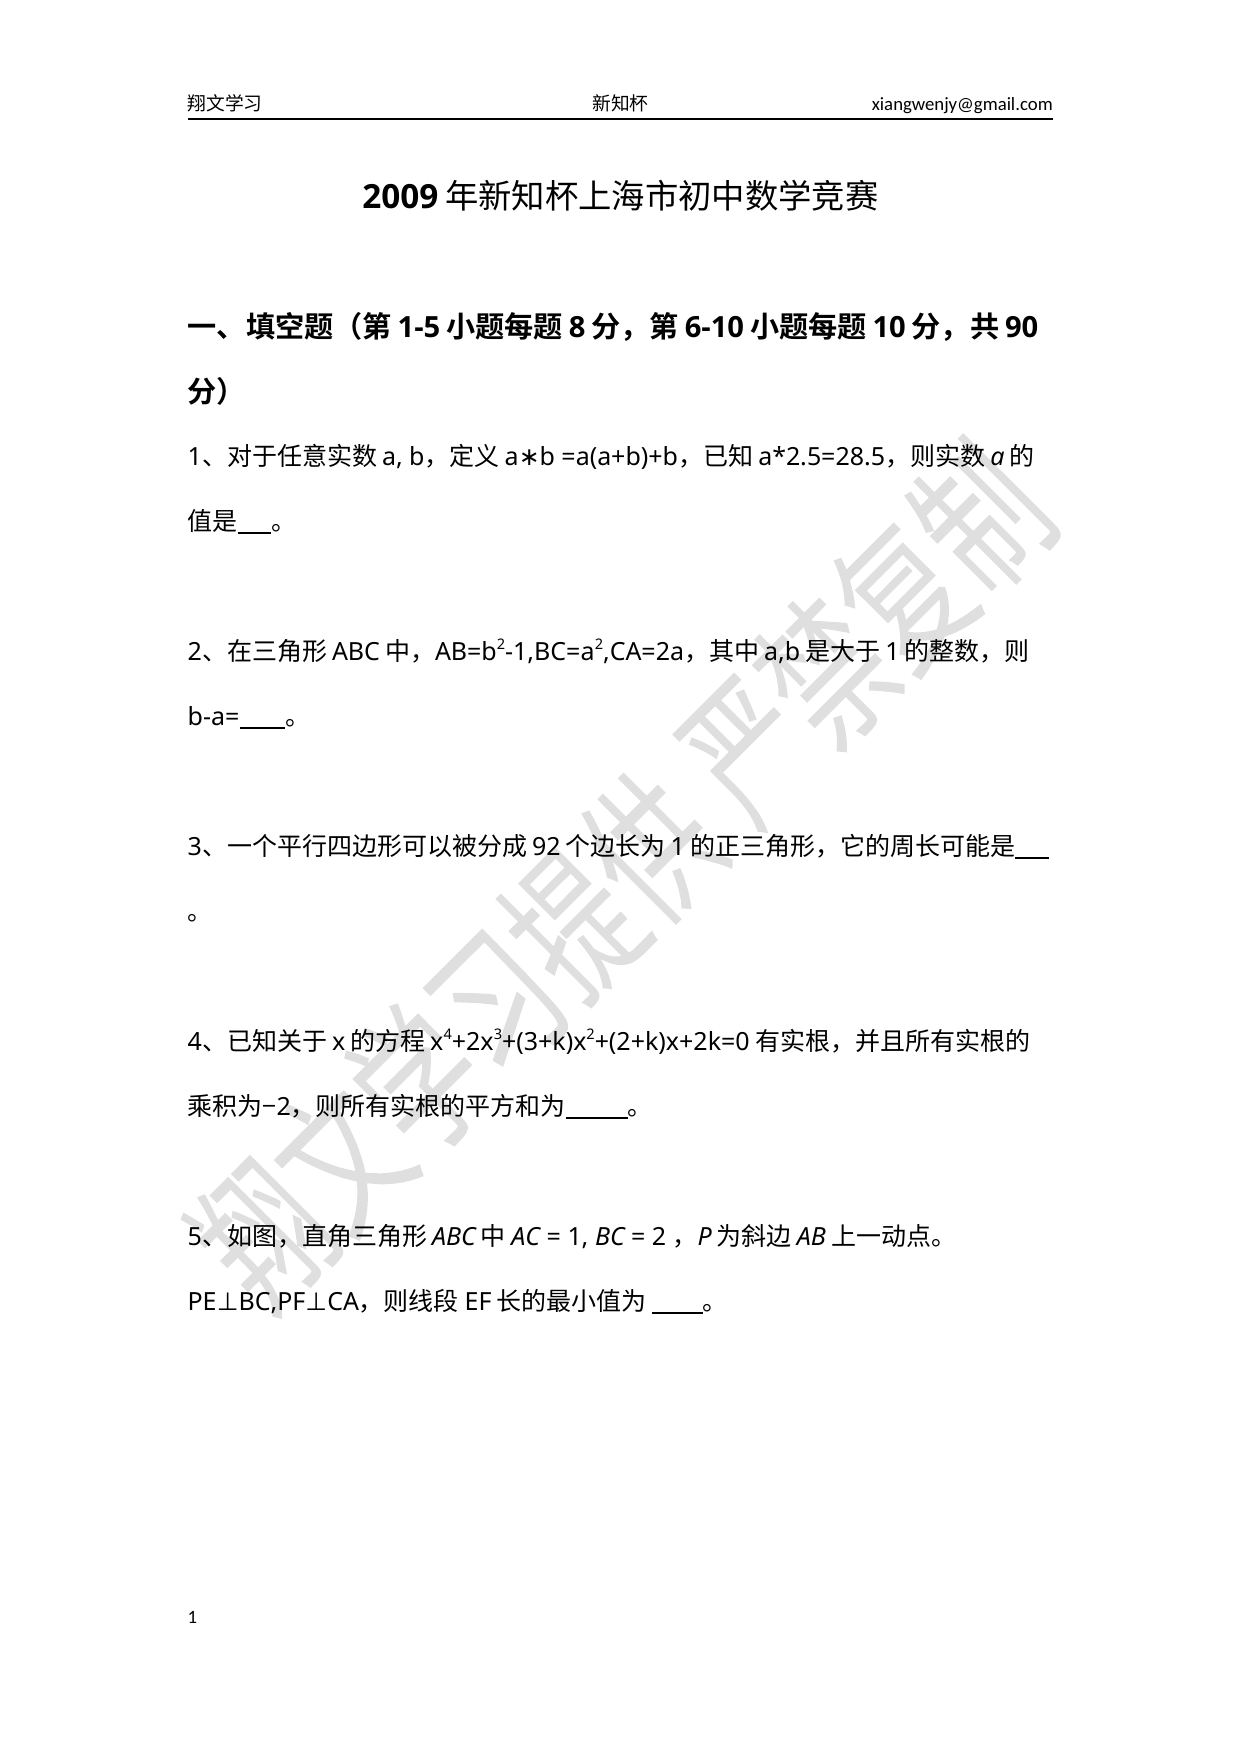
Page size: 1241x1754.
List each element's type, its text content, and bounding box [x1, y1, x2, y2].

text 5、如图，直角三角形ABC中 AC = 1, BC = 2 ，P为斜边AB上一动点。PE⊥BC,PF⊥CA，则线段 EF长的最小值为 。 [187, 1202, 1053, 1332]
text 4、已知关于x的方程x4+2x3+(3+k)x2+(2+k)x+2k=0有实根，并且所有实根的乘积为−2，则所有实根的平方和为 。 [187, 1007, 1053, 1137]
text 1、对于任意实数a, b，定义a∗b =a(a+b)+b，已知a*2.5=28.5，则实数a的值是 。 [187, 422, 1053, 552]
text 2、在三角形ABC中，AB=b2-1,BC=a2,CA=2a，其中a,b是大于1的整数，则b-a= 。 [187, 617, 1053, 747]
text 3、一个平行四边形可以被分成92个边长为1的正三角形，它的周长可能是 。 [187, 812, 1053, 942]
text 一、填空题（第1-5小题每题8分，第6-10小题每题10分，共90分） [187, 292, 1053, 422]
text 2009年新知杯上海市初中数学竞赛 [187, 162, 1053, 227]
